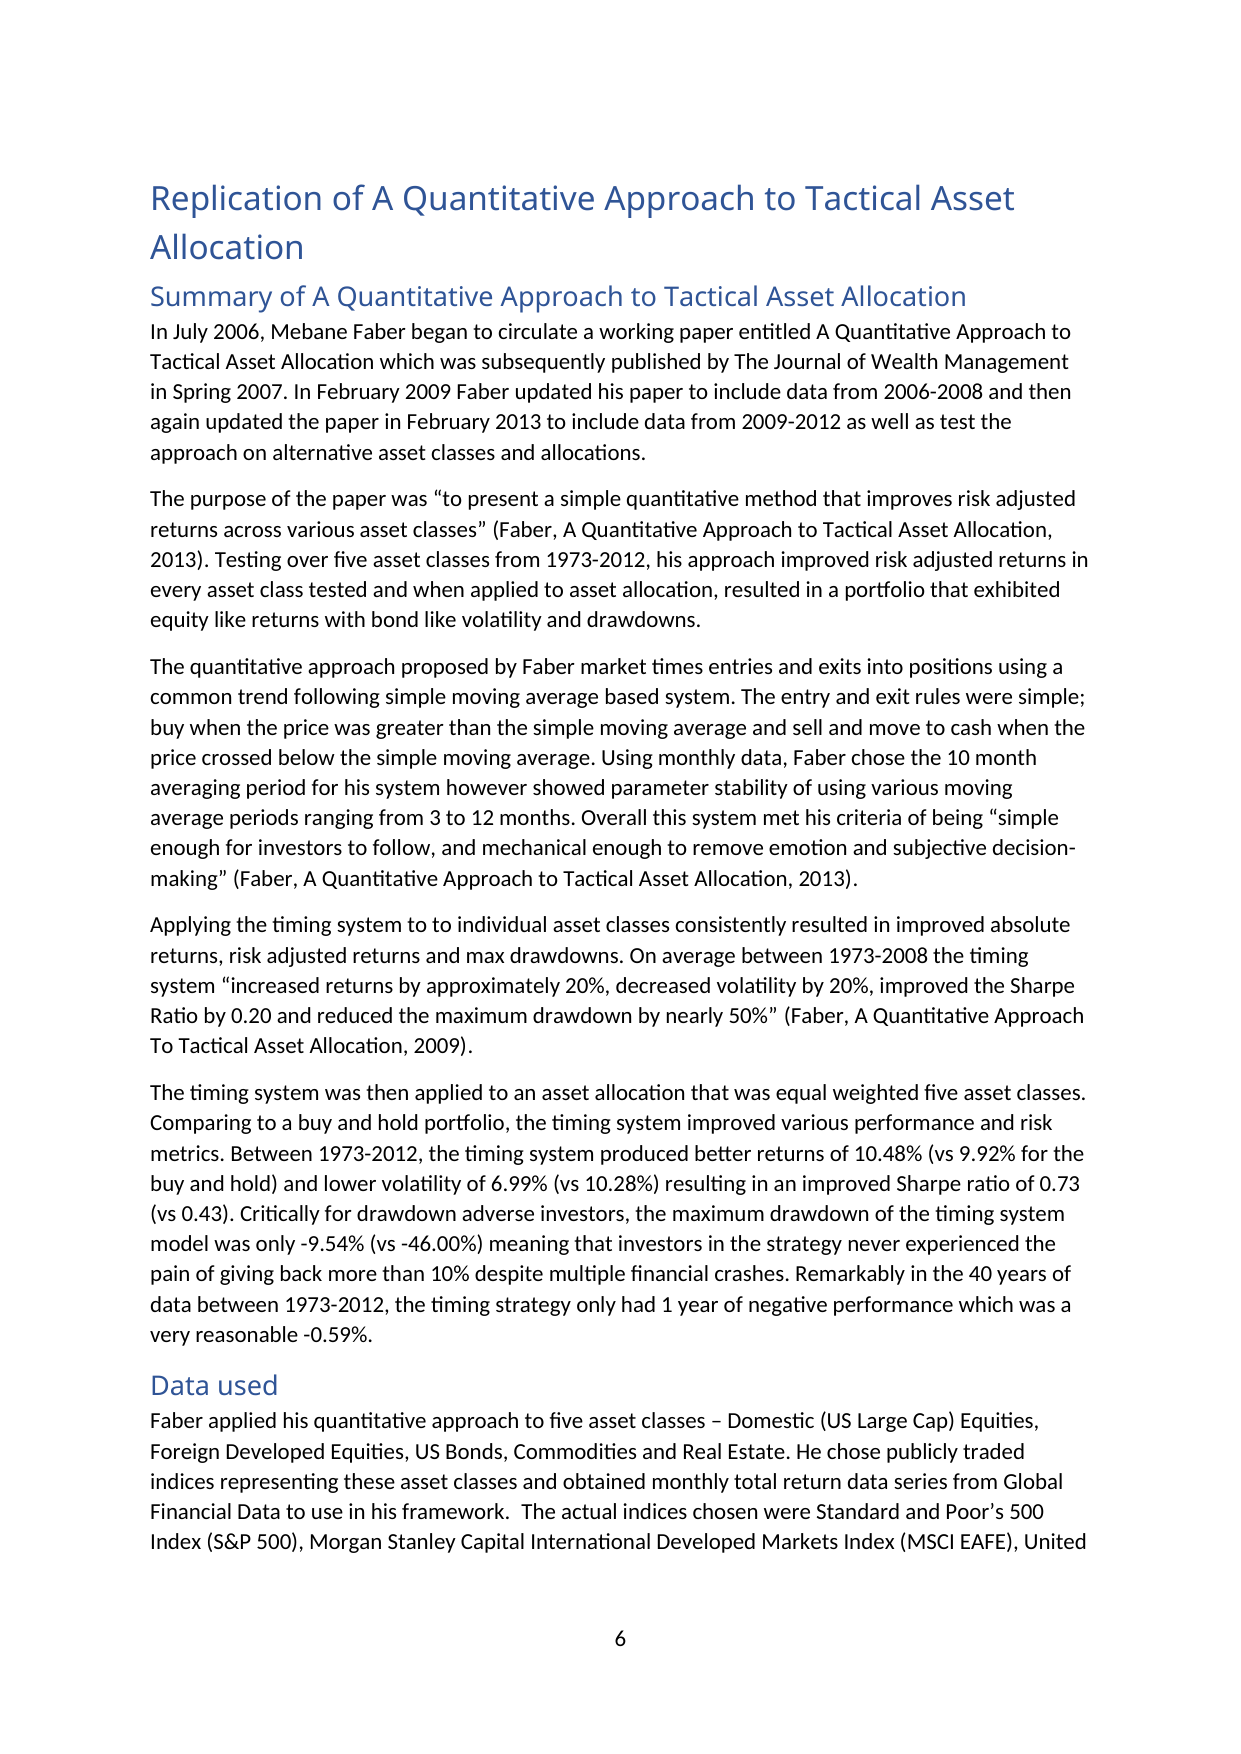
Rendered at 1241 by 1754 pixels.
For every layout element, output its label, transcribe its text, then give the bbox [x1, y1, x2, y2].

subtitle Summary of A Quantitative Approach to Tactical Asset Allocation [150, 277, 1090, 314]
text In July 2006, Mebane Faber began to circulate a working paper entitled A Quantitative Approach to Tactical Asset Allocation which was subsequently published by The Journal of Wealth Management in Spring 2007. In February 2009 Faber updated his paper to include data from 2006-2008 and then again updated the paper in February 2013 to include data from 2009-2012 as well as test the approach on alternative asset classes and allocations. [150, 317, 1090, 466]
subtitle Replication of A Quantitative Approach to Tactical Asset Allocation [150, 175, 1090, 269]
text The timing system was then applied to an asset allocation that was equal weighted five asset classes. Comparing to a buy and hold portfolio, the timing system improved various performance and risk metrics. Between 1973-2012, the timing system produced better returns of 10.48% (vs 9.92% for the buy and hold) and lower volatility of 6.99% (vs 10.28%) resulting in an improved Sharpe ratio of 0.73 (vs 0.43). Critically for drawdown adverse investors, the maximum drawdown of the timing system model was only -9.54% (vs -46.00%) meaning that investors in the strategy never experienced the pain of giving back more than 10% despite multiple financial crashes. Remarkably in the 40 years of data between 1973-2012, the timing strategy only had 1 year of negative performance which was a very reasonable -0.59%. [150, 1078, 1090, 1348]
text The quantitative approach proposed by Faber market times entries and exits into positions using a common trend following simple moving average based system. The entry and exit rules were simple; buy when the price was greater than the simple moving average and sell and move to cash when the price crossed below the simple moving average. Using monthly data, Faber chose the 10 month averaging period for his system however showed parameter stability of using various moving average periods ranging from 3 to 12 months. Overall this system met his criteria of being “simple enough for investors to follow, and mechanical enough to remove emotion and subjective decision-making”. [150, 652, 1090, 892]
text The purpose of the paper was “to present a simple quantitative method that improves risk adjusted returns across various asset classes” . Testing over five asset classes from 1973-2012, his approach improved risk adjusted returns in every asset class tested and when applied to asset allocation, resulted in a portfolio that exhibited equity like returns with bond like volatility and drawdowns. [150, 484, 1090, 633]
text Applying the timing system to to individual asset classes consistently resulted in improved absolute returns, risk adjusted returns and max drawdowns. On average between 1973-2008 the timing system “increased returns by approximately 20%, decreased volatility by 20%, improved the Sharpe Ratio by 0.20 and reduced the maximum drawdown by nearly 50%” . [150, 911, 1090, 1059]
subtitle Data used [150, 1367, 1090, 1404]
